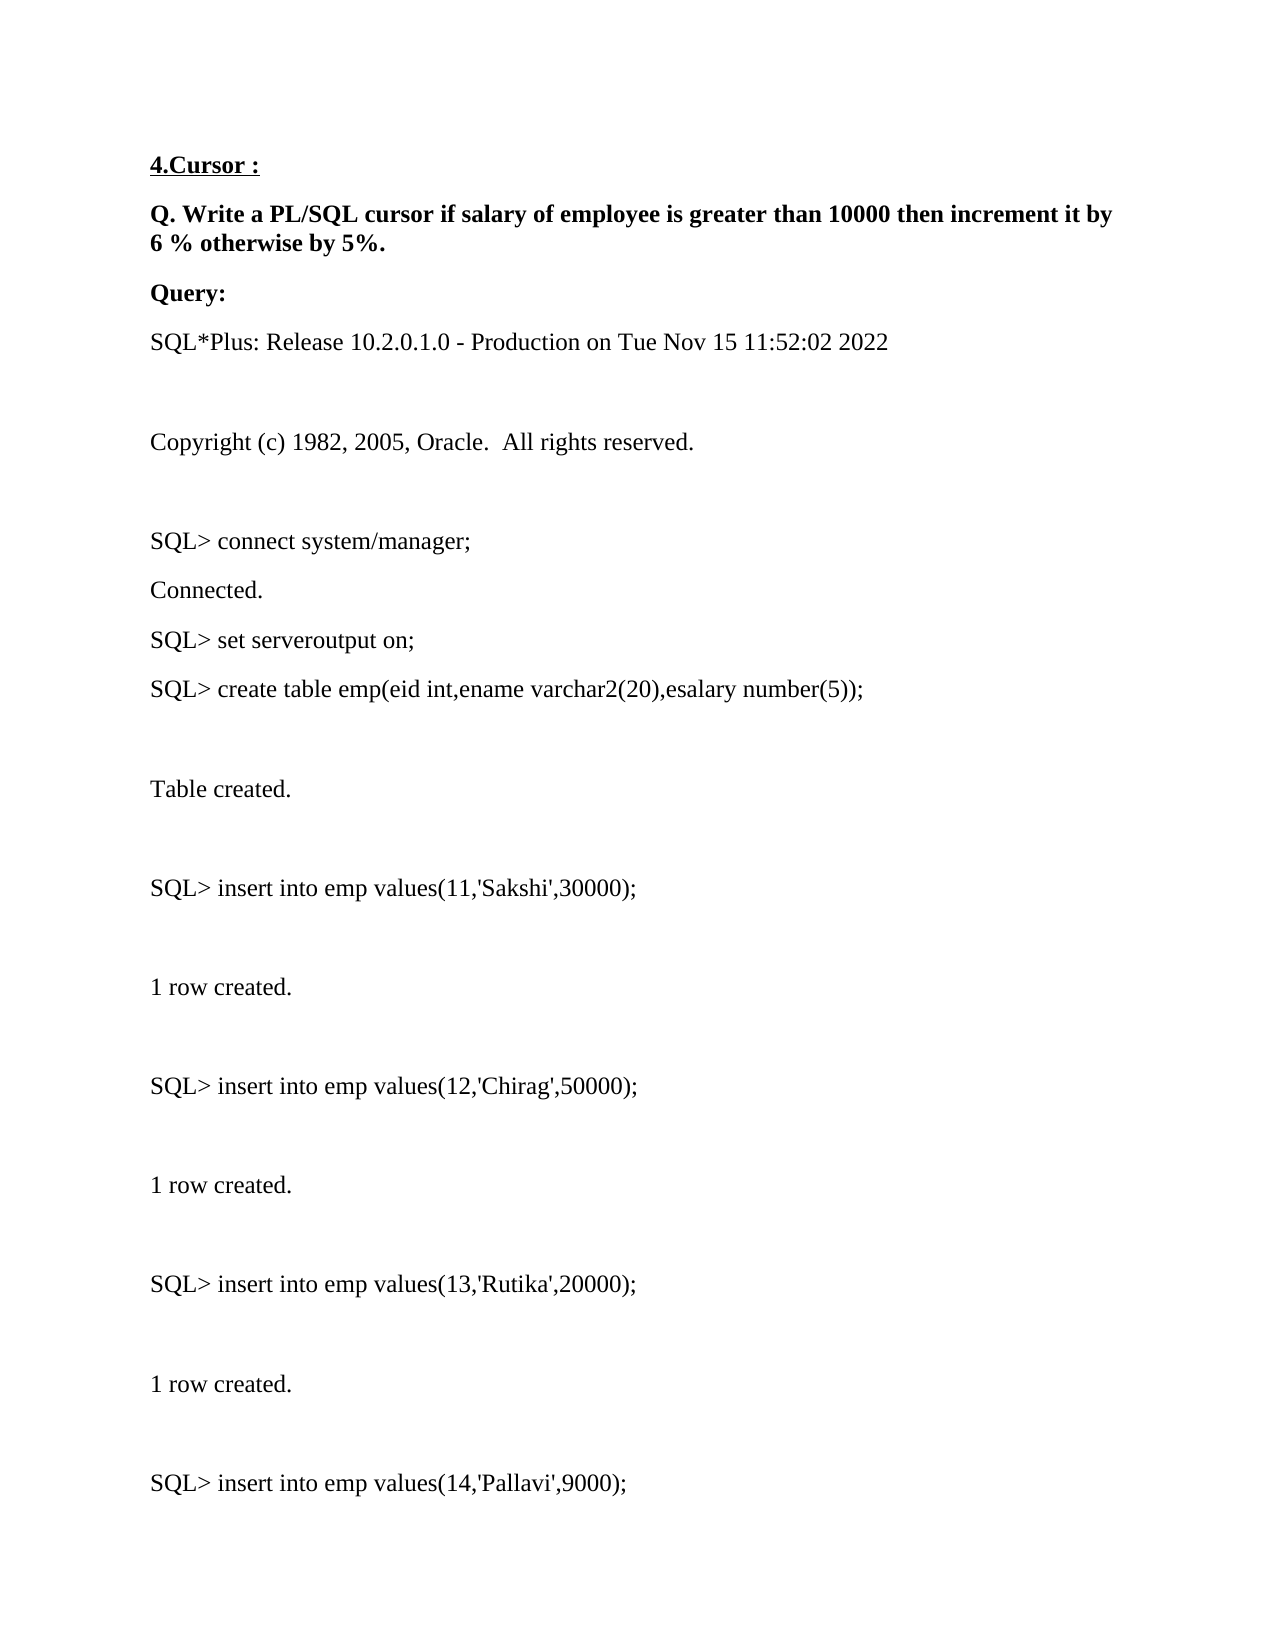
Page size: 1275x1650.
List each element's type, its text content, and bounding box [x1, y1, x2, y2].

text Query: [150, 278, 1125, 307]
text Copyright (c) 1982, 2005, Oracle. All rights reserved. [150, 427, 1125, 455]
text 1 row created. [150, 1170, 1125, 1199]
text SQL> create table emp(eid int,ename varchar2(20),esalary number(5)); [150, 674, 1125, 703]
text Table created. [150, 774, 1125, 802]
text Q. Write a PL/SQL cursor if salary of employee is greater than 10000 then increment it by 6 % otherwise by 5%. [150, 199, 1125, 257]
text SQL> insert into emp values(13,'Rutika',20000); [150, 1269, 1125, 1298]
text SQL> insert into emp values(11,'Sakshi',30000); [150, 873, 1125, 902]
text Connected. [150, 575, 1125, 604]
text SQL> set serveroutput on; [150, 625, 1125, 654]
text 1 row created. [150, 972, 1125, 1001]
text 4.Cursor : [150, 150, 1125, 179]
text SQL> connect system/manager; [150, 526, 1125, 554]
text SQL> insert into emp values(12,'Chirag',50000); [150, 1071, 1125, 1100]
text 1 row created. [150, 1369, 1125, 1397]
text SQL*Plus: Release 10.2.0.1.0 - Production on Tue Nov 15 11:52:02 2022 [150, 327, 1125, 356]
text SQL> insert into emp values(14,'Pallavi',9000); [150, 1468, 1125, 1497]
